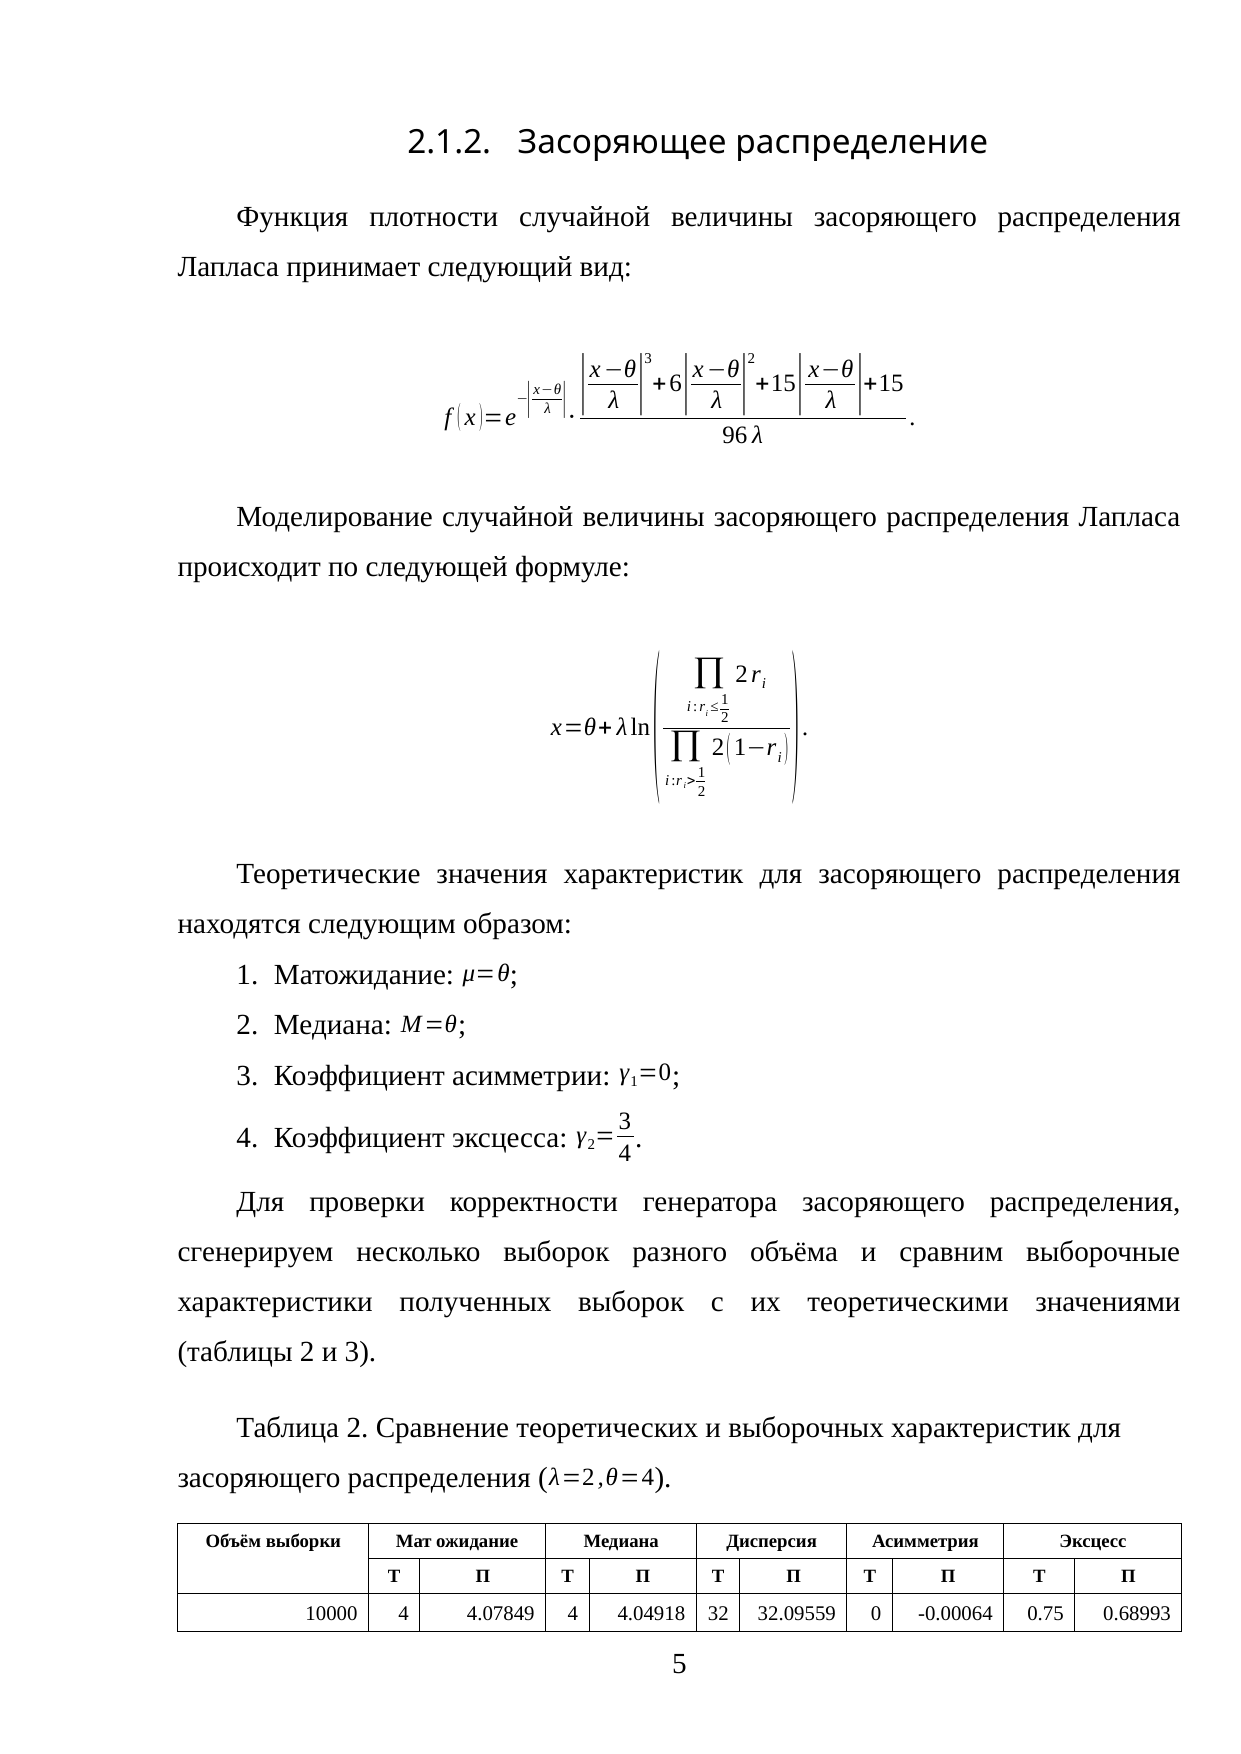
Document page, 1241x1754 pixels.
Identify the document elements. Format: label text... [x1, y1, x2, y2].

table_cell П [740, 1559, 846, 1593]
table_cell Т [546, 1559, 589, 1593]
table_cell Т [369, 1559, 419, 1593]
table_cell П [420, 1559, 545, 1593]
table_cell 4 [546, 1594, 589, 1631]
list Коэффициент эксцесса: . [236, 1108, 1181, 1167]
table_cell 10000 [178, 1594, 368, 1631]
text Функция плотности случайной величины засоряющего распределения Лапласа принимает следующий вид: [177, 199, 1181, 283]
table_header Эксцесс [1004, 1524, 1181, 1558]
table_cell 32 [697, 1594, 739, 1631]
table_cell 4.07849 [420, 1594, 545, 1631]
table_cell Т [1004, 1559, 1074, 1593]
table_cell 32.09559 [740, 1594, 846, 1631]
table_header Асимметрия [847, 1524, 1003, 1558]
text Теоретические значения характеристик для засоряющего распределения находятся следующим образом: [177, 856, 1181, 940]
table_cell 4 [369, 1594, 419, 1631]
text Для проверки корректности генератора засоряющего распределения, сгенерируем несколько выборок разного объёма и сравним выборочные характеристики полученных выборок с их теоретическими значениями (таблицы 2 и 3). [177, 1184, 1181, 1368]
list Медиана: ; [236, 1007, 1181, 1041]
table_header Объём выборки [178, 1524, 368, 1593]
subtitle Засоряющее распределение [214, 118, 1181, 163]
table_cell 4.04918 [590, 1594, 696, 1631]
table_cell 0 [847, 1594, 892, 1631]
table_cell П [893, 1559, 1003, 1593]
table_cell Т [847, 1559, 892, 1593]
table_cell Т [697, 1559, 739, 1593]
table_header Мат ожидание [369, 1524, 545, 1558]
table_cell П [1075, 1559, 1181, 1593]
table_header Дисперсия [697, 1524, 846, 1558]
table_cell П [590, 1559, 696, 1593]
list Матожидание: ; [236, 957, 1181, 991]
table_cell 0.68993 [1075, 1594, 1181, 1631]
table_cell -0.00064 [893, 1594, 1003, 1631]
text Таблица 2. Сравнение теоретических и выборочных характеристик для засоряющего распределения (). [177, 1410, 1181, 1494]
table_header Медиана [546, 1524, 696, 1558]
text Моделирование случайной величины засоряющего распределения Лапласа происходит по следующей формуле: [177, 499, 1181, 583]
list Коэффициент асимметрии: ; [236, 1058, 1181, 1091]
table_cell 0.75 [1004, 1594, 1074, 1631]
